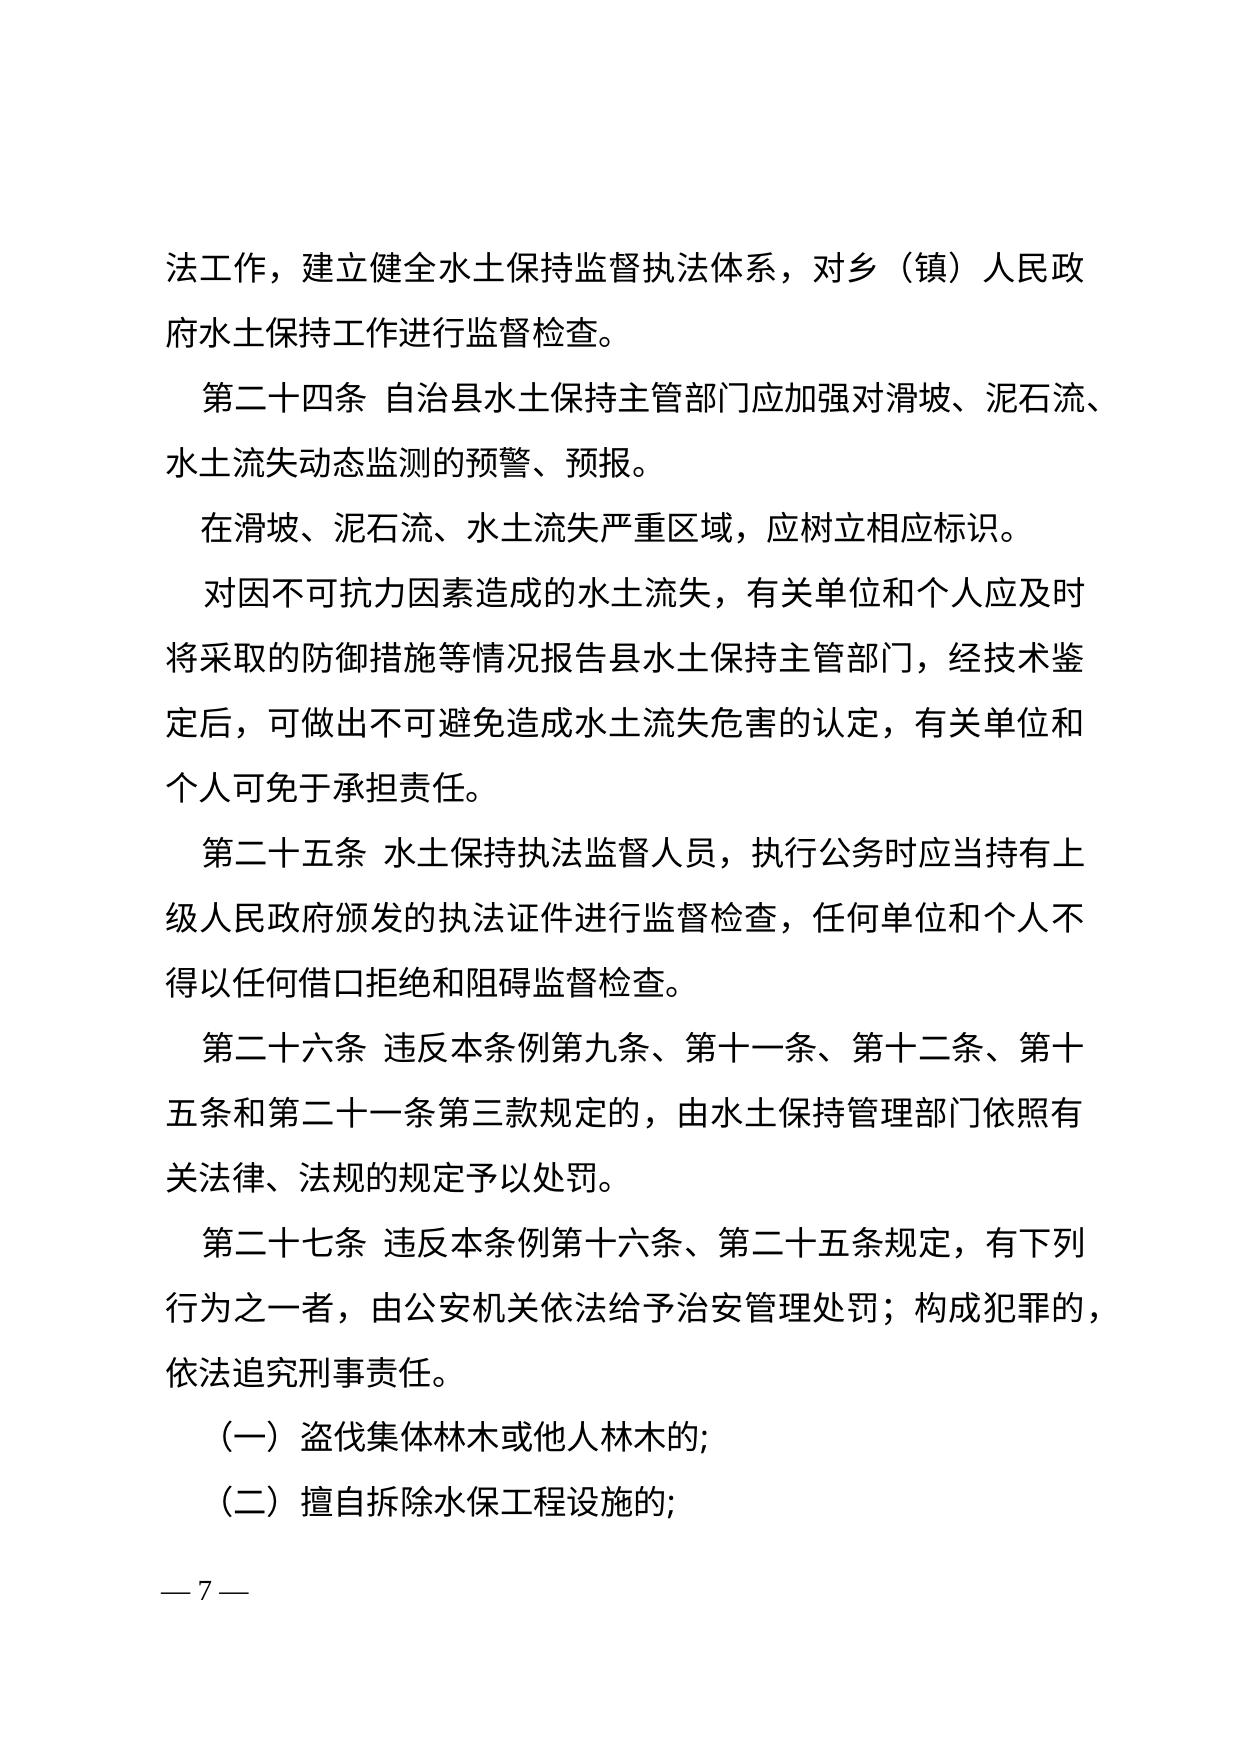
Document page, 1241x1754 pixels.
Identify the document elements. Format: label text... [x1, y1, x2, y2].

text 第二十四条 自治县水土保持主管部门应加强对滑坡、泥石流、水土流失动态监测的预警、预报。 [165, 363, 1087, 493]
text 在滑坡、泥石流、水土流失严重区域，应树立相应标识。 [165, 493, 1087, 558]
text 第二十七条 违反本条例第十六条、第二十五条规定，有下列行为之一者，由公安机关依法给予治安管理处罚；构成犯罪的，依法追究刑事责任。 [165, 1208, 1087, 1403]
text 第二十六条 违反本条例第九条、第十一条、第十二条、第十五条和第二十一条第三款规定的，由水土保持管理部门依照有关法律、法规的规定予以处罚。 [165, 1013, 1087, 1208]
text 对因不可抗力因素造成的水土流失，有关单位和个人应及时将采取的防御措施等情况报告县水土保持主管部门，经技术鉴定后，可做出不可避免造成水土流失危害的认定，有关单位和个人可免于承担责任。 [165, 558, 1087, 818]
text 第二十五条 水土保持执法监督人员，执行公务时应当持有上级人民政府颁发的执法证件进行监督检查，任何单位和个人不得以任何借口拒绝和阻碍监督检查。 [165, 818, 1087, 1013]
text （二）擅自拆除水保工程设施的; [165, 1468, 1087, 1533]
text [165, 233, 1087, 363]
text （一）盗伐集体林木或他人林木的; [165, 1403, 1087, 1468]
